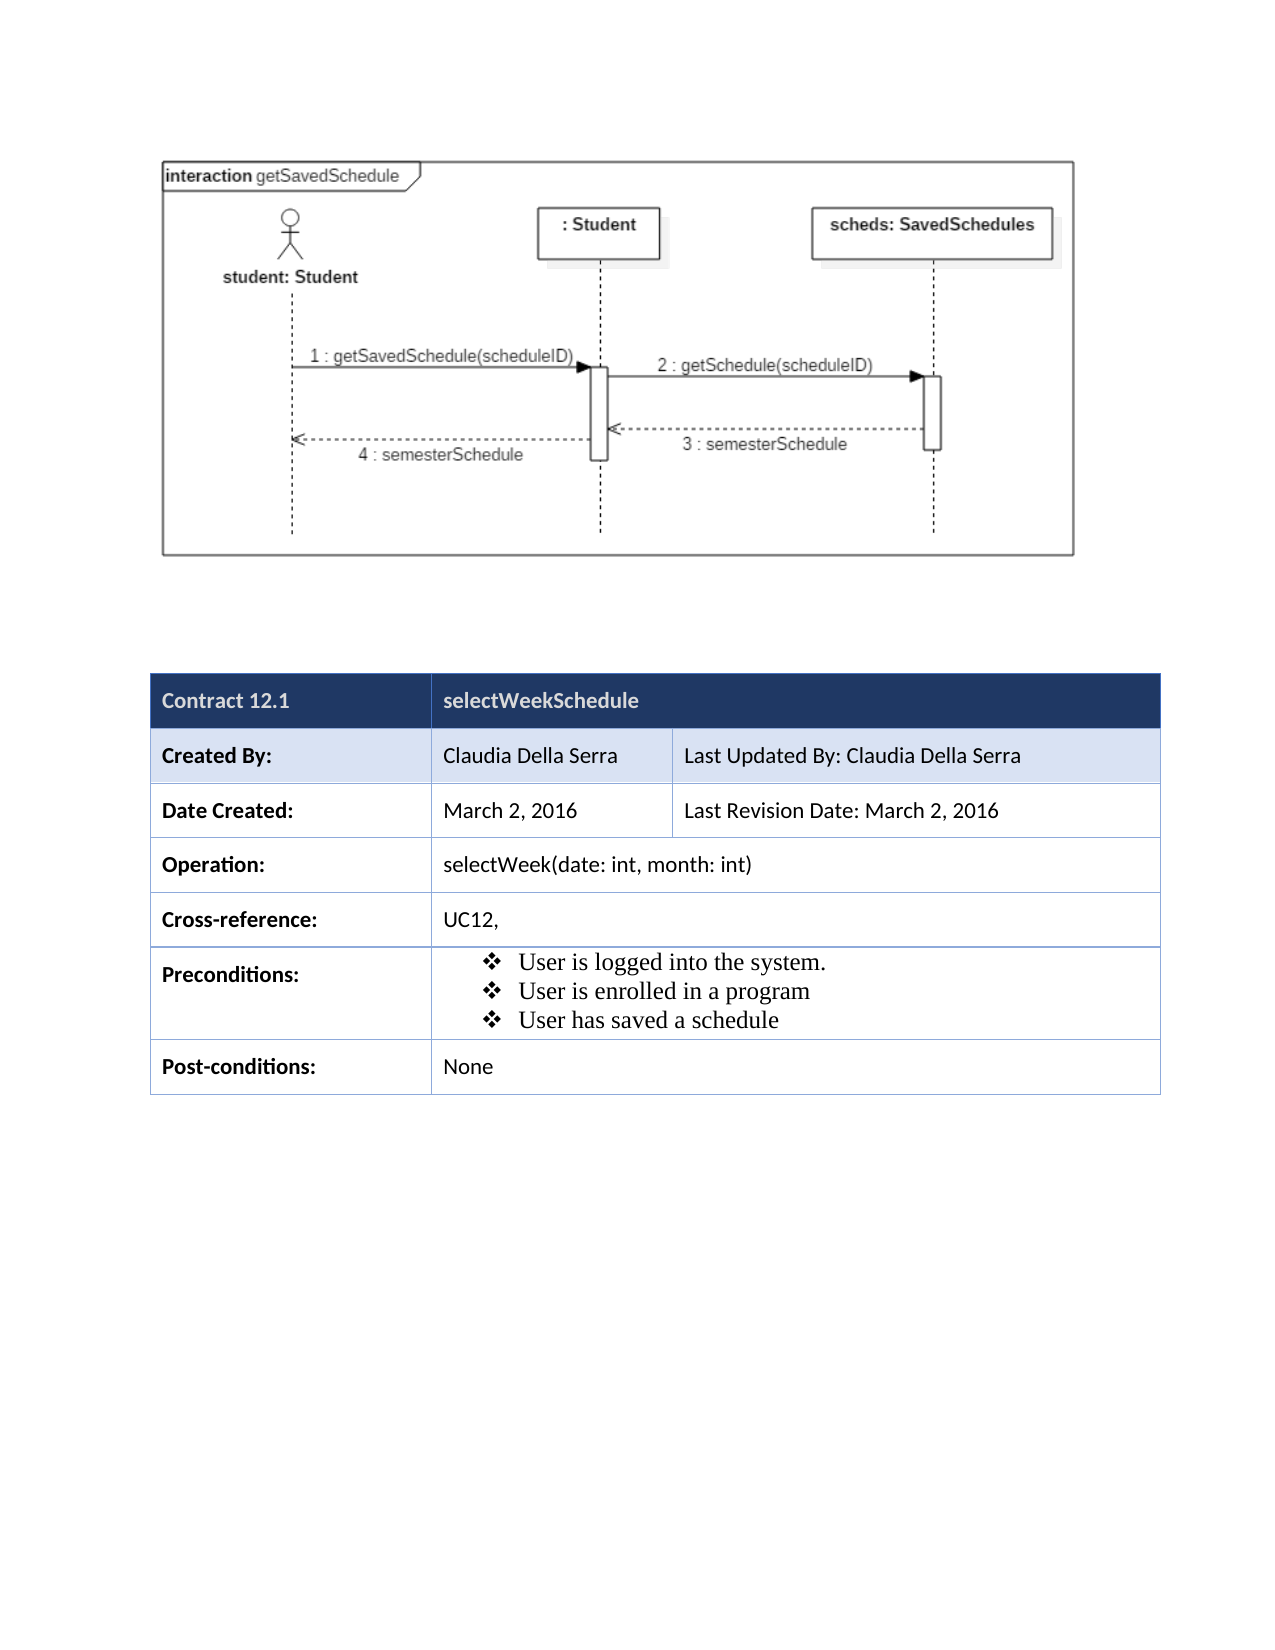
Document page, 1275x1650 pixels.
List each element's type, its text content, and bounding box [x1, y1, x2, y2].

table_cell Date Created: [151, 784, 431, 837]
table_cell Operation: [151, 838, 431, 892]
table_cell Last Revision Date: March 2, 2016 [673, 784, 1160, 837]
table_cell User is logged into the system. User is enrolled in a program User has saved a schedule [432, 948, 1160, 1039]
table_cell selectWeek(date: int, month: int) [432, 838, 1160, 892]
picture [150, 150, 1125, 608]
table_cell Post-conditions: [151, 1040, 431, 1093]
table_cell Preconditions: [151, 948, 431, 1039]
table_cell Created By: [151, 729, 431, 782]
table_header selectWeekSchedule [432, 674, 1160, 728]
table_cell Claudia Della Serra [432, 729, 672, 782]
table_header Contract 12.1 [151, 674, 431, 728]
table_cell March 2, 2016 [432, 784, 672, 837]
table_cell UC12, [432, 893, 1160, 946]
table_cell Last Updated By: Claudia Della Serra [673, 729, 1160, 782]
table_cell None [432, 1040, 1160, 1093]
table_cell Cross-reference: [151, 893, 431, 946]
